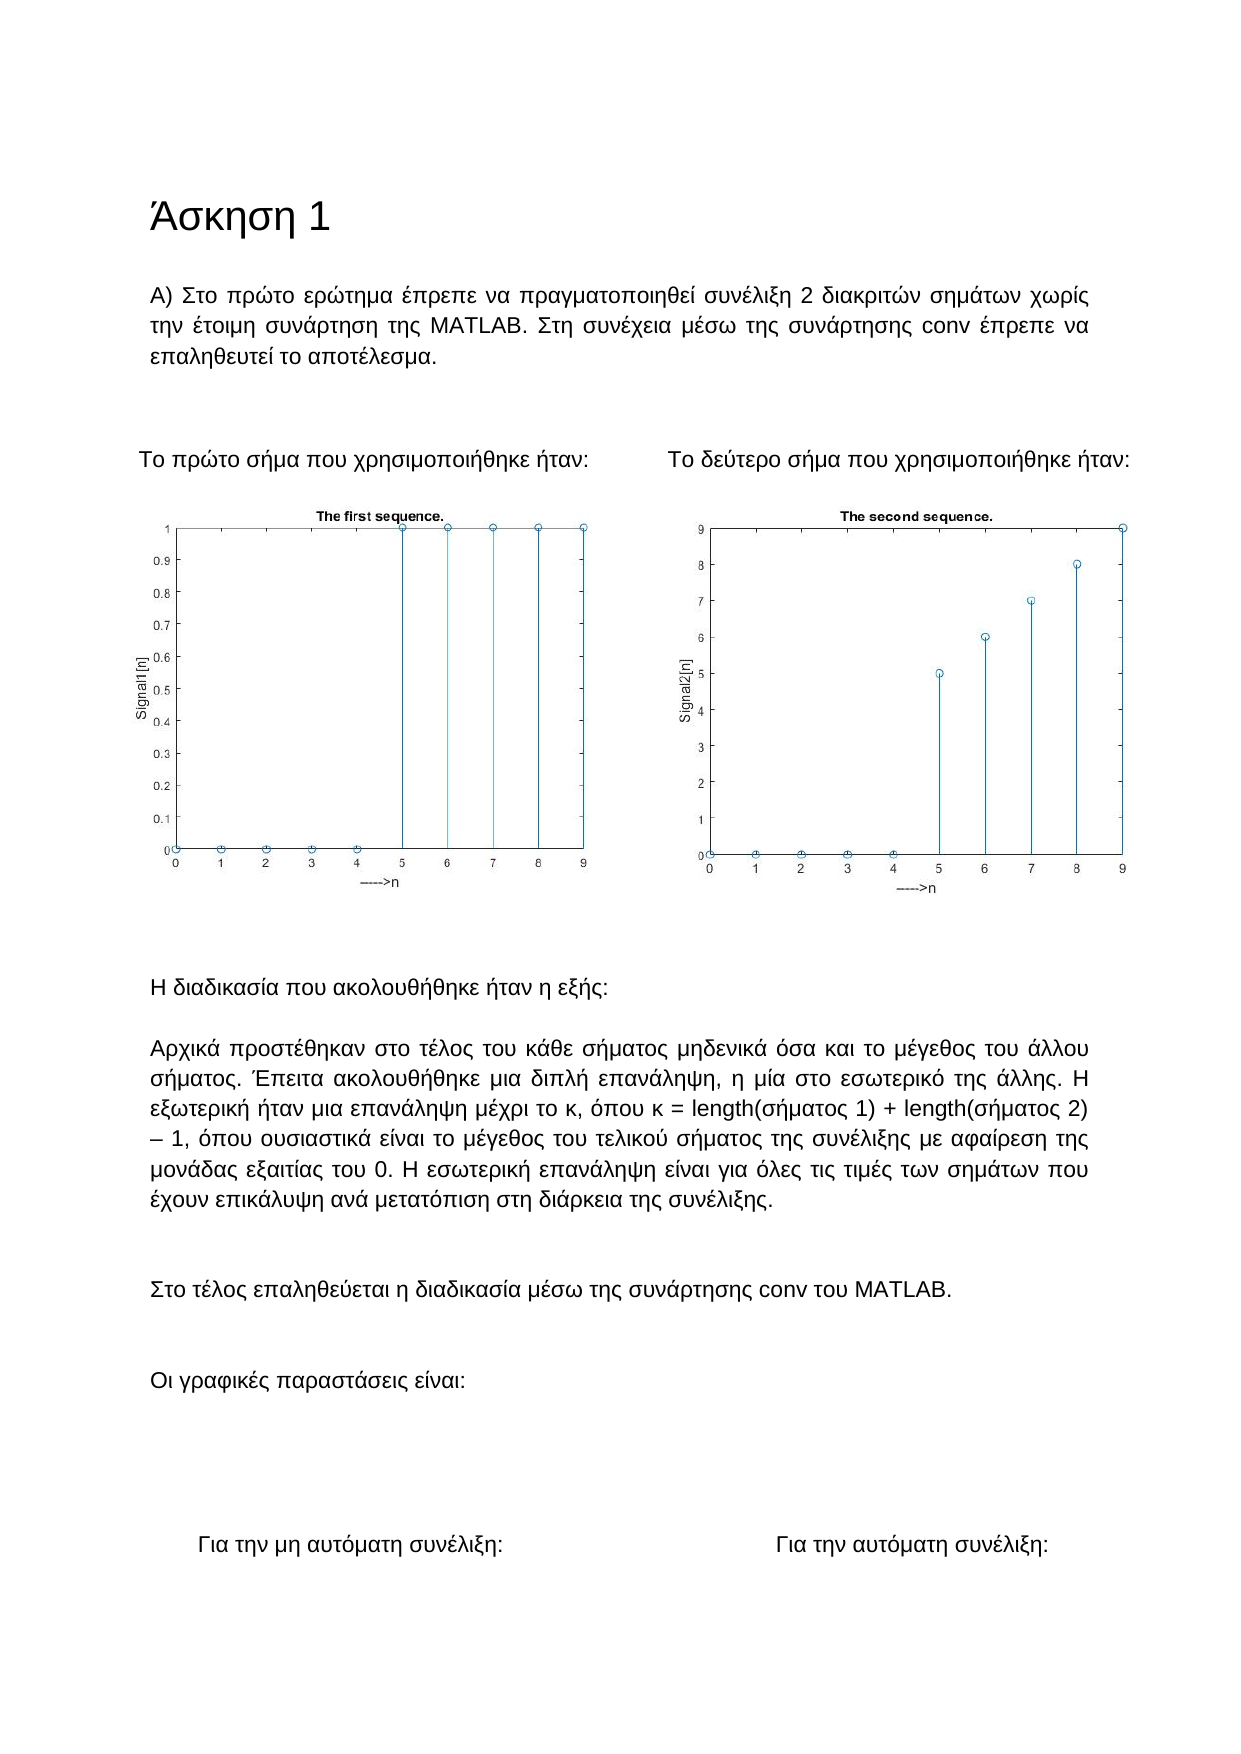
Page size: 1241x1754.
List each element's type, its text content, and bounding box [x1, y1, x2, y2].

subtitle Άσκηση 1 [150, 192, 1090, 239]
text Στο τέλος επαληθεύεται η διαδικασία μέσω της συνάρτησης conv του MATLAB. [150, 1276, 1090, 1303]
table_header Το δεύτερο σήμα που χρησιμοποιήθηκε ήταν: [631, 435, 1167, 486]
picture [640, 498, 1168, 898]
table_cell [631, 489, 1167, 912]
picture [107, 498, 630, 892]
text A) Στο πρώτο ερώτημα έπρεπε να πραγματοποιηθεί συνέλιξη 2 διακριτών σημάτων χωρίς την έτοιμη συνάρτηση της MATLAB. Στη συνέχεια μέσω της συνάρτησης conv έπρεπε να επαληθευτεί το αποτέλεσμα. [150, 282, 1090, 369]
table_header Το πρώτο σήμα που χρησιμοποιήθηκε ήταν: [99, 435, 629, 486]
table_header Για την αυτόματη συνέλιξη: [631, 1520, 1193, 1571]
text Η διαδικασία που ακολουθήθηκε ήταν η εξής: [150, 974, 1090, 1001]
text Αρχικά προστέθηκαν στο τέλος του κάθε σήματος μηδενικά όσα και το μέγεθος του άλλου σήματος. Έπειτα ακολουθήθηκε μια διπλή επανάληψη, η μία στο εσωτερικό της άλλης. Η εξωτερική ήταν μια επανάληψη μέχρι το κ, όπου κ = length(σήματος 1) + length(σήματος 2) – 1, όπου ουσιαστικά είναι το μέγεθος του τελικού σήματος της συνέλιξης με αφαίρεση της μονάδας εξαιτίας του 0. Η εσωτερική επανάληψη είναι για όλες τις τιμές των σημάτων που έχουν επικάλυψη ανά μετατόπιση στη διάρκεια της συνέλιξης. [150, 1035, 1090, 1212]
table_header Για την μη αυτόματη συνέλιξη: [72, 1520, 629, 1571]
table_cell [99, 489, 629, 912]
text Οι γραφικές παραστάσεις είναι: [150, 1367, 1090, 1393]
